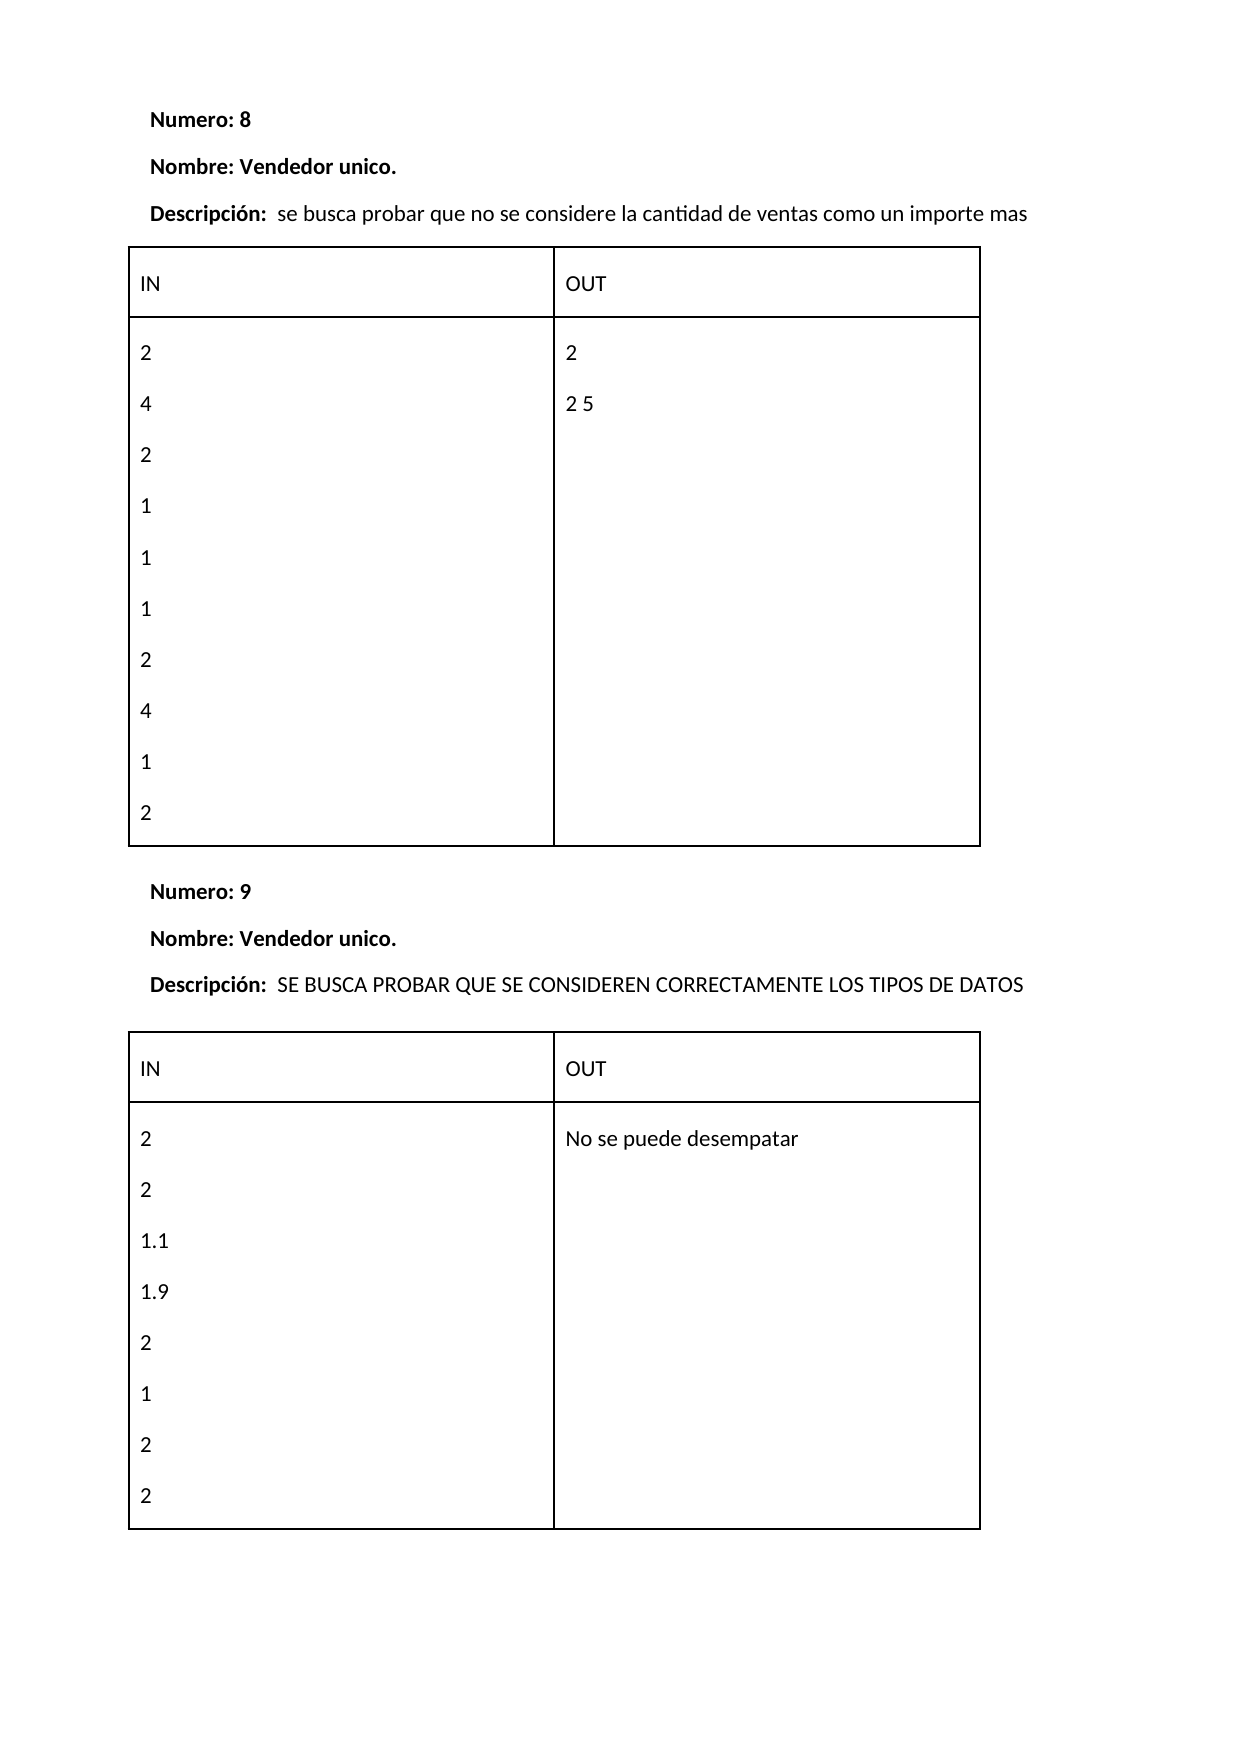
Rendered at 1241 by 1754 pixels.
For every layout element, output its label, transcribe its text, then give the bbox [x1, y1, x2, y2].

text Numero: 9 [75, 877, 1165, 905]
table_header OUT [555, 1033, 979, 1101]
table_cell No se puede desempatar [555, 1103, 979, 1528]
table_cell 2 2 1.1 1.9 2 1 2 2 [130, 1103, 553, 1528]
text Descripción: SE BUSCA PROBAR QUE SE CONSIDEREN CORRECTAMENTE LOS TIPOS DE DATOS [150, 971, 1165, 1029]
table_header IN [130, 1033, 553, 1101]
table_cell 2 4 2 1 1 1 2 4 1 2 [130, 318, 553, 844]
table_header IN [130, 248, 553, 316]
text Nombre: Vendedor unico. [150, 152, 1165, 180]
table_header OUT [555, 248, 979, 316]
text Descripción: se busca probar que no se considere la cantidad de ventas como un importe mas [150, 199, 1165, 227]
text Nombre: Vendedor unico. [150, 924, 1165, 952]
table_cell 2 2 5 [555, 318, 979, 844]
text Numero: 8 [75, 105, 1165, 133]
